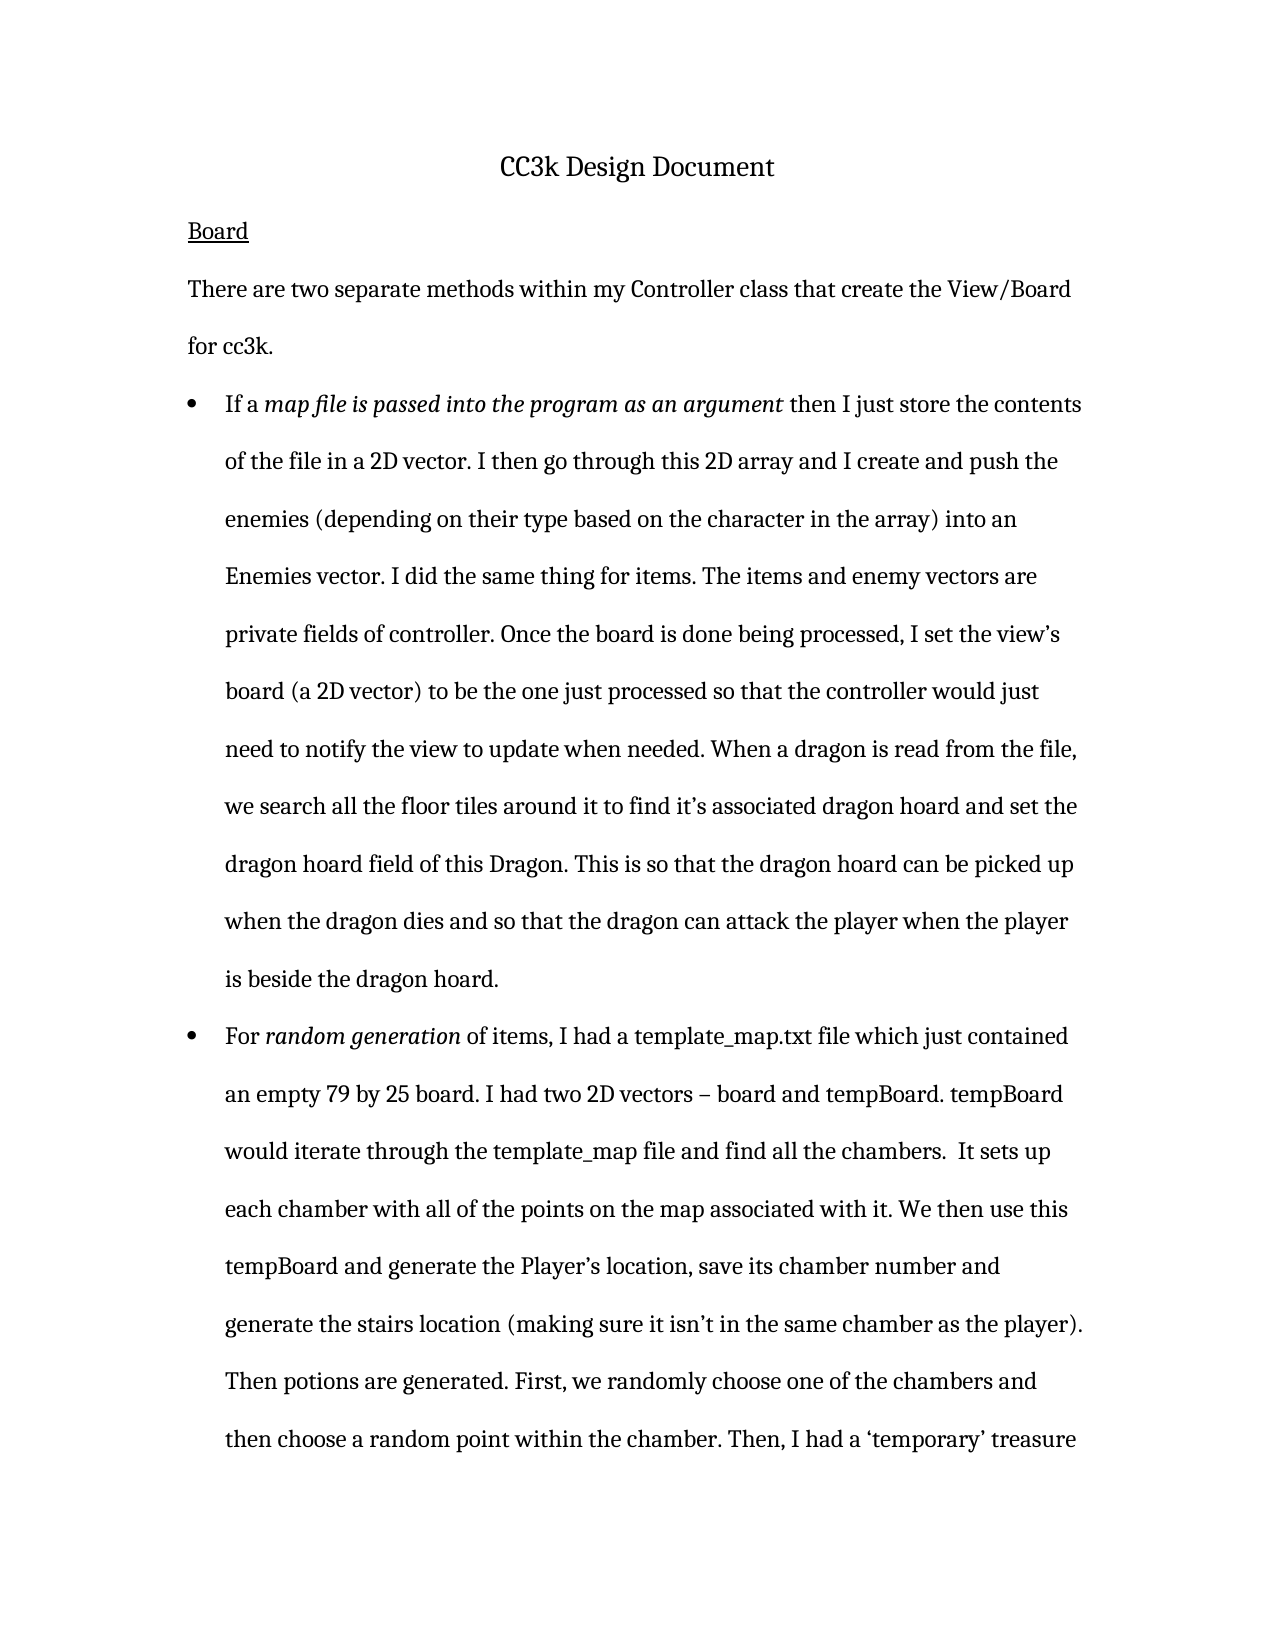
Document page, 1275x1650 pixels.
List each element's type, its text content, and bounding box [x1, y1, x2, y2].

text Board [187, 217, 1087, 246]
text CC3k Design Document [187, 150, 1087, 183]
list If a map file is passed into the program as an argument then I just store the contents of the file in a 2D vector. I then go through this 2D array and I create and push the enemies (depending on their type based on the character in the array) into an Enemies vector. I did the same thing for items. The items and enemy vectors are private fields of controller. Once the board is done being processed, I set the view’s board (a 2D vector) to be the one just processed so that the controller would just need to notify the view to update when needed. When a dragon is read from the file, we search all the floor tiles around it to find it’s associated dragon hoard and set the dragon hoard field of this Dragon. This is so that the dragon hoard can be picked up when the dragon dies and so that the dragon can attack the player when the player is beside the dragon hoard. [187, 389, 1087, 993]
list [187, 1022, 1087, 1453]
text There are two separate methods within my Controller class that create the View/Board for cc3k. [187, 274, 1087, 361]
